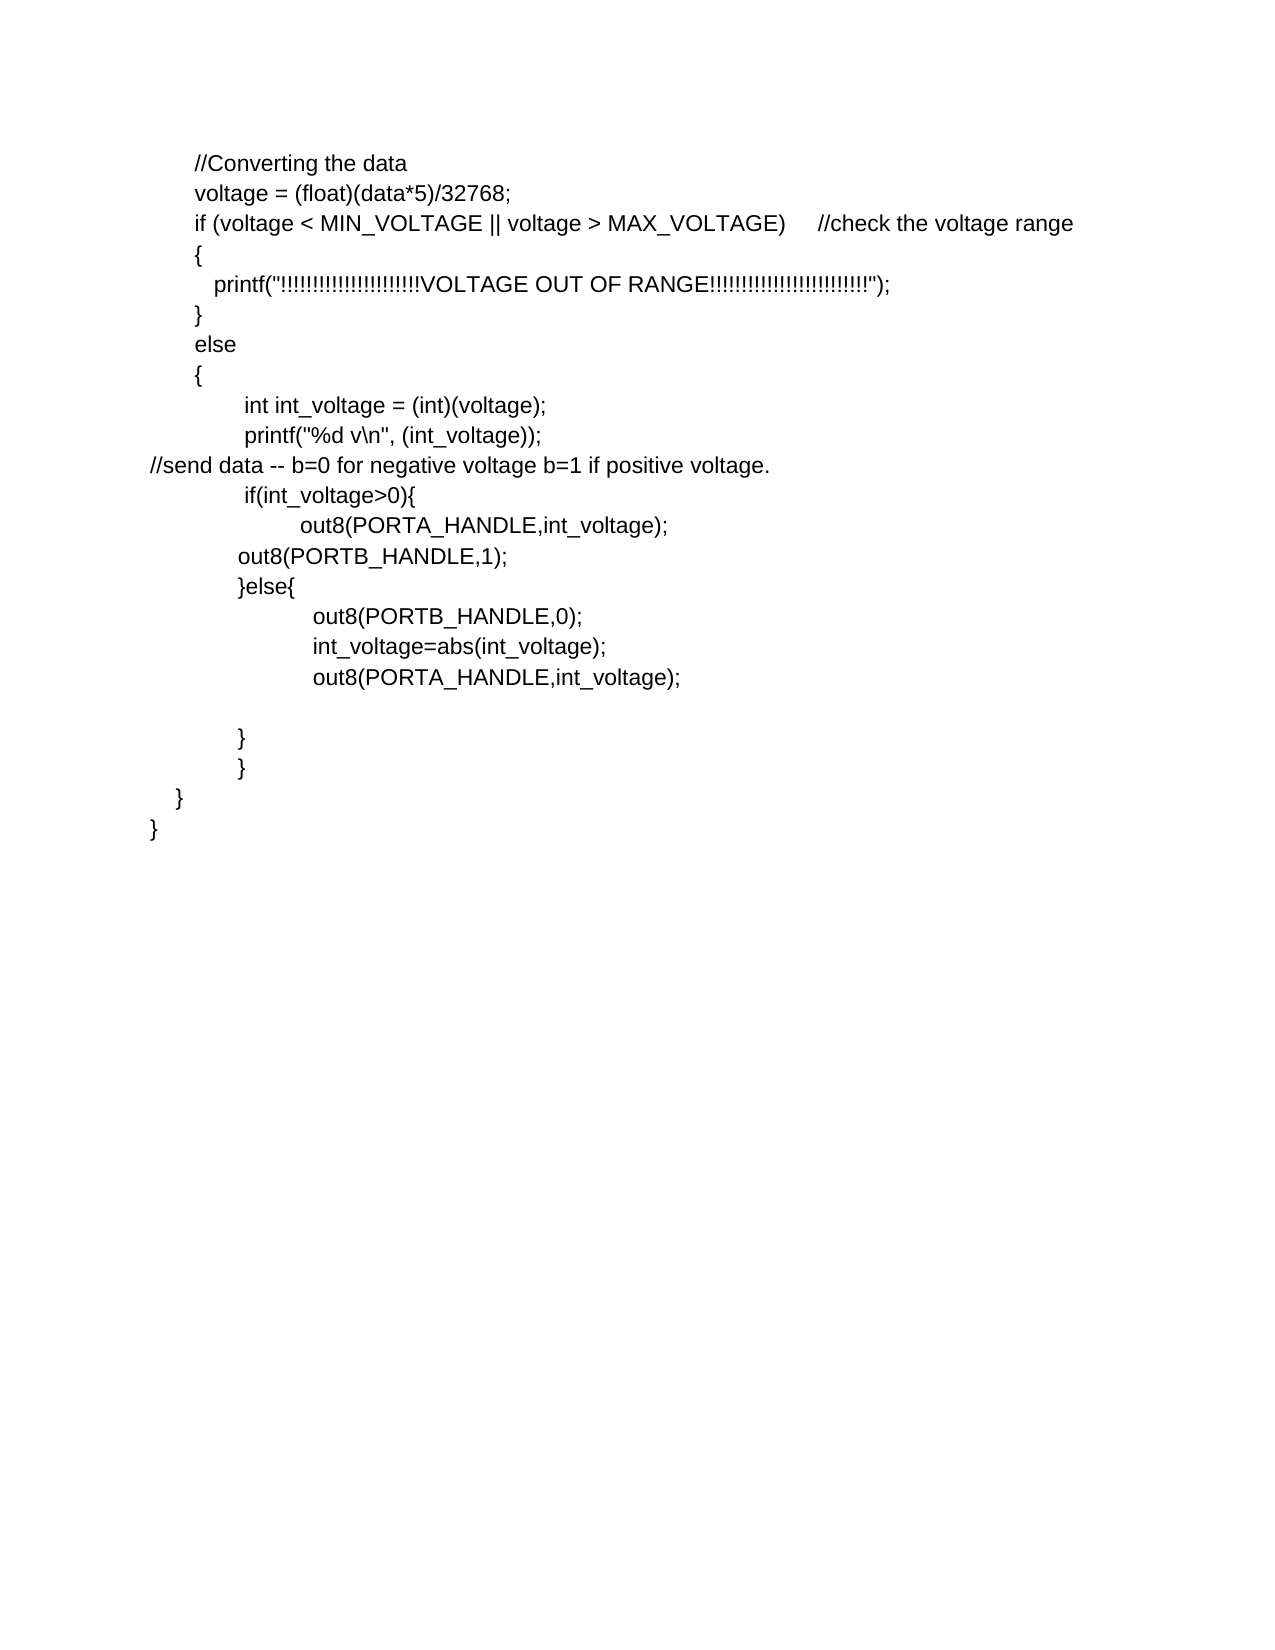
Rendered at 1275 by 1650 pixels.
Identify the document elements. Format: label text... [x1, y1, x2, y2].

text else [150, 331, 1125, 358]
text }else{ [150, 573, 1125, 599]
text voltage = (float)(data*5)/32768; [150, 180, 1125, 207]
text out8(PORTB_HANDLE,1); [150, 543, 1125, 569]
text } [150, 301, 1125, 327]
text printf("!!!!!!!!!!!!!!!!!!!!!!VOLTAGE OUT OF RANGE!!!!!!!!!!!!!!!!!!!!!!!!!"); [150, 271, 1125, 297]
text } [150, 724, 1125, 750]
text out8(PORTB_HANDLE,0); [150, 603, 1125, 629]
text } [150, 784, 1125, 811]
text } [150, 754, 1125, 781]
text //Converting the data [150, 150, 1125, 176]
text } [150, 814, 1125, 841]
text //send data -- b=0 for negative voltage b=1 if positive voltage. [150, 452, 1125, 478]
text out8(PORTA_HANDLE,int_voltage); [150, 663, 1125, 690]
text { [150, 361, 1125, 388]
text int int_voltage = (int)(voltage); [150, 392, 1125, 418]
text if (voltage < MIN_VOLTAGE || voltage > MAX_VOLTAGE) //check the voltage range [150, 210, 1125, 237]
text { [150, 241, 1125, 267]
text out8(PORTA_HANDLE,int_voltage); [150, 512, 1125, 539]
text int_voltage=abs(int_voltage); [150, 633, 1125, 660]
text if(int_voltage>0){ [150, 482, 1125, 509]
text printf("%d v\n", (int_voltage)); [150, 422, 1125, 448]
